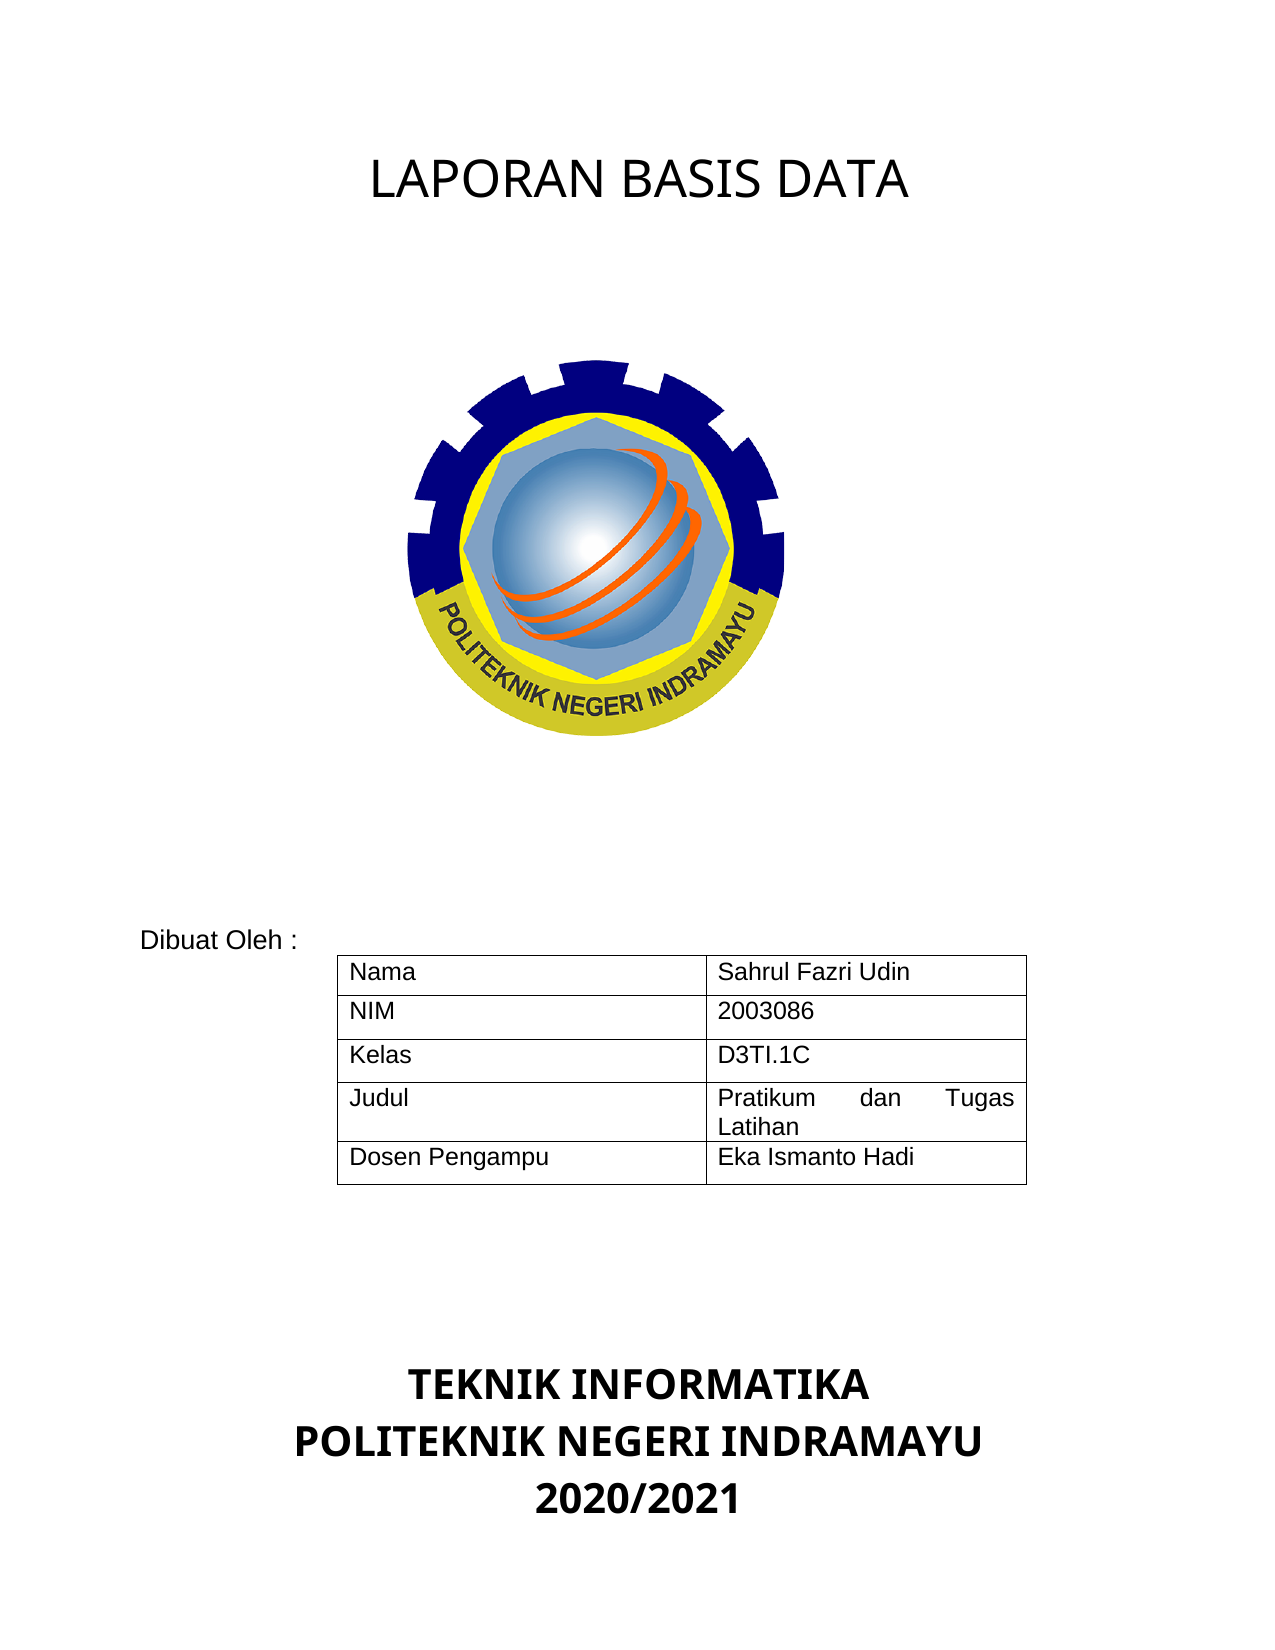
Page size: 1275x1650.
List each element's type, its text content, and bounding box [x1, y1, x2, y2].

table_cell Judul [338, 1083, 706, 1141]
text Dibuat Oleh : [139, 924, 1137, 955]
table_cell Kelas [338, 1040, 706, 1082]
text TEKNIK INFORMATIKA [139, 1355, 1137, 1412]
table_cell Dosen Pengampu [338, 1142, 706, 1184]
table_cell Pratikum dan Tugas Latihan [707, 1083, 1026, 1141]
text POLITEKNIK NEGERI INDRAMAYU [139, 1412, 1137, 1469]
table_cell D3TI.1C [707, 1040, 1026, 1082]
table_cell Eka Ismanto Hadi [707, 1142, 1026, 1184]
table_header Sahrul Fazri Udin [707, 956, 1026, 994]
picture [407, 360, 785, 736]
text 2020/2021 [139, 1469, 1137, 1525]
text LAPORAN BASIS DATA [139, 142, 1137, 213]
table_cell 2003086 [707, 996, 1026, 1039]
table_cell NIM [338, 996, 706, 1039]
table_header Nama [338, 956, 706, 994]
